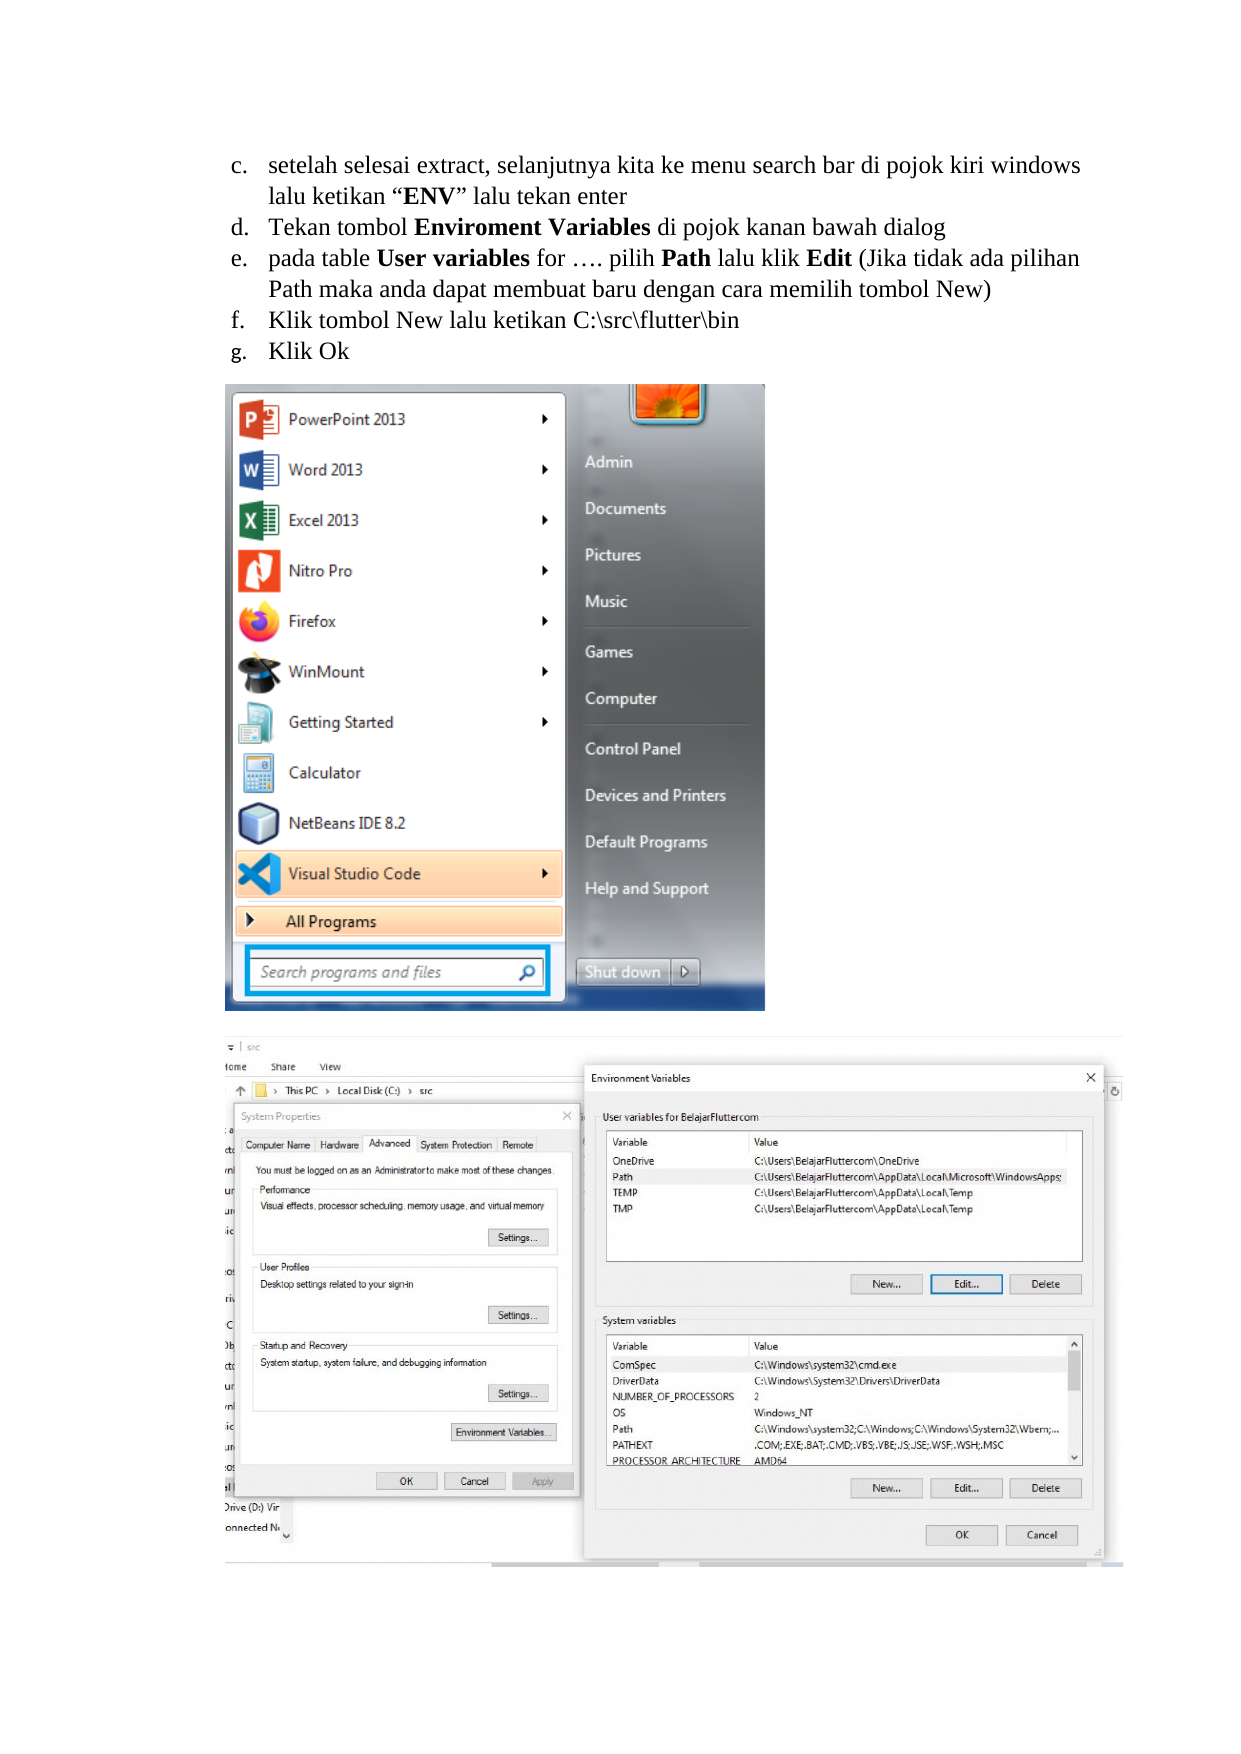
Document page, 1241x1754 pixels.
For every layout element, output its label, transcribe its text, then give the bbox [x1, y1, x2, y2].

list Klik Ok [231, 336, 1090, 365]
picture [225, 384, 766, 1011]
list Klik tombol New lalu ketikan C:\src\flutter\bin [231, 305, 1090, 334]
picture [225, 1035, 1124, 1567]
list pada table User variables for …. pilih Path lalu klik Edit (Jika tidak ada pilihan Path maka anda dapat membuat baru dengan cara memilih tombol New) [231, 243, 1090, 303]
list Tekan tombol Enviroment Variables di pojok kanan bawah dialog [231, 212, 1090, 241]
list setelah selesai extract, selanjutnya kita ke menu search bar di pojok kiri windows lalu ketikan “ENV” lalu tekan enter [231, 150, 1090, 210]
